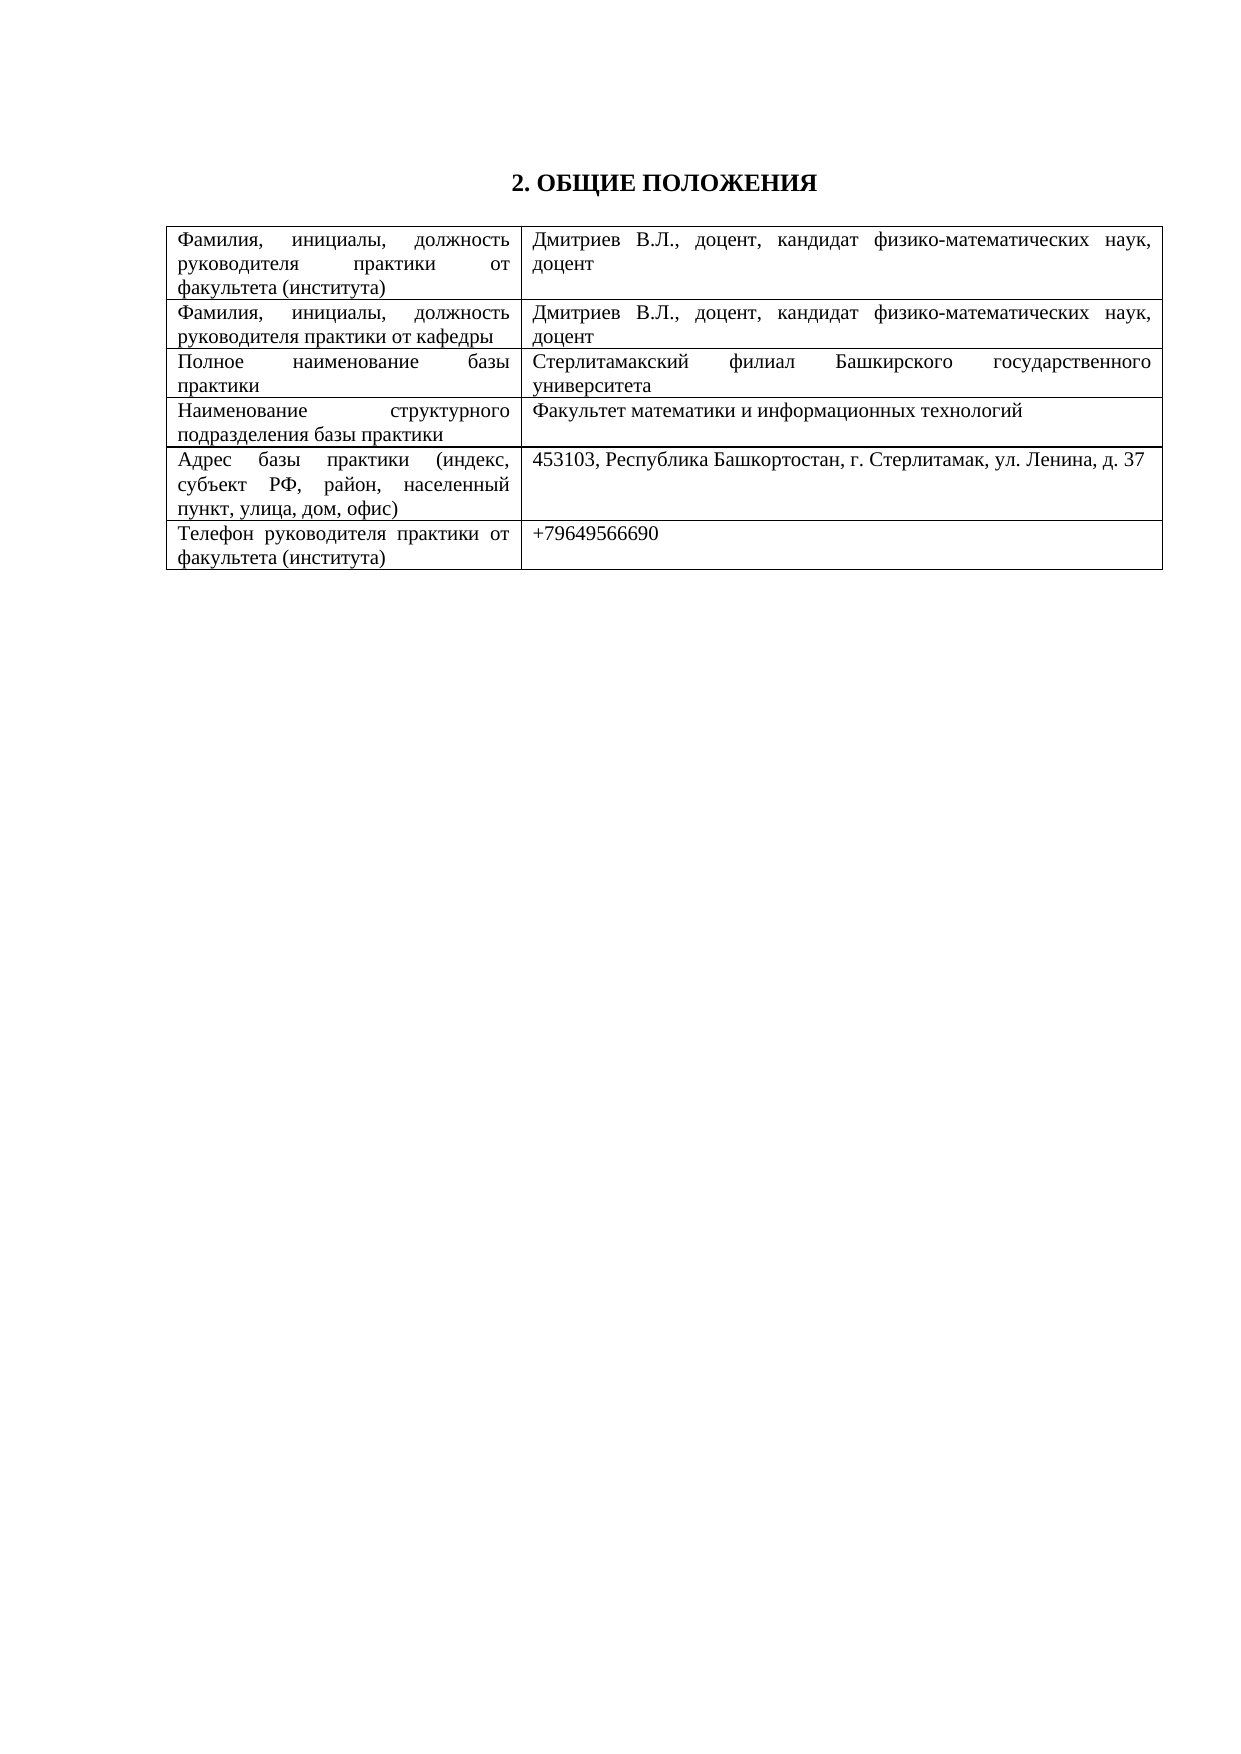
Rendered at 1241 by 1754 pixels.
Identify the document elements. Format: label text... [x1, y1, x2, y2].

table_cell Стерлитамакский филиал Башкирского государственного университета [522, 349, 1162, 397]
table_cell Наименование структурного подразделения базы практики [167, 398, 521, 446]
table_cell 453103, Республика Башкортостан, г. Стерлитамак, ул. Ленина, д. 37 [522, 448, 1162, 519]
table_cell +79649566690 [522, 521, 1162, 569]
table_cell Полное наименование базы практики [167, 349, 521, 397]
table_cell Факультет математики и информационных технологий [522, 398, 1162, 446]
table_cell Фамилия, инициалы, должность руководителя практики от кафедры [167, 300, 521, 348]
table_cell Адрес базы практики (индекс, субъект РФ, район, населенный пункт, улица, дом, офис) [167, 448, 521, 519]
subtitle 2. ОБЩИЕ ПОЛОЖЕНИЯ [177, 168, 1152, 197]
table_cell Телефон руководителя практики от факультета (института) [167, 521, 521, 569]
table_header Фамилия, инициалы, должность руководителя практики от факультета (института) [167, 227, 521, 299]
table_cell Дмитриев В.Л., доцент, кандидат физико-математических наук, доцент [522, 300, 1162, 348]
table_header Дмитриев В.Л., доцент, кандидат физико-математических наук, доцент [522, 227, 1162, 299]
